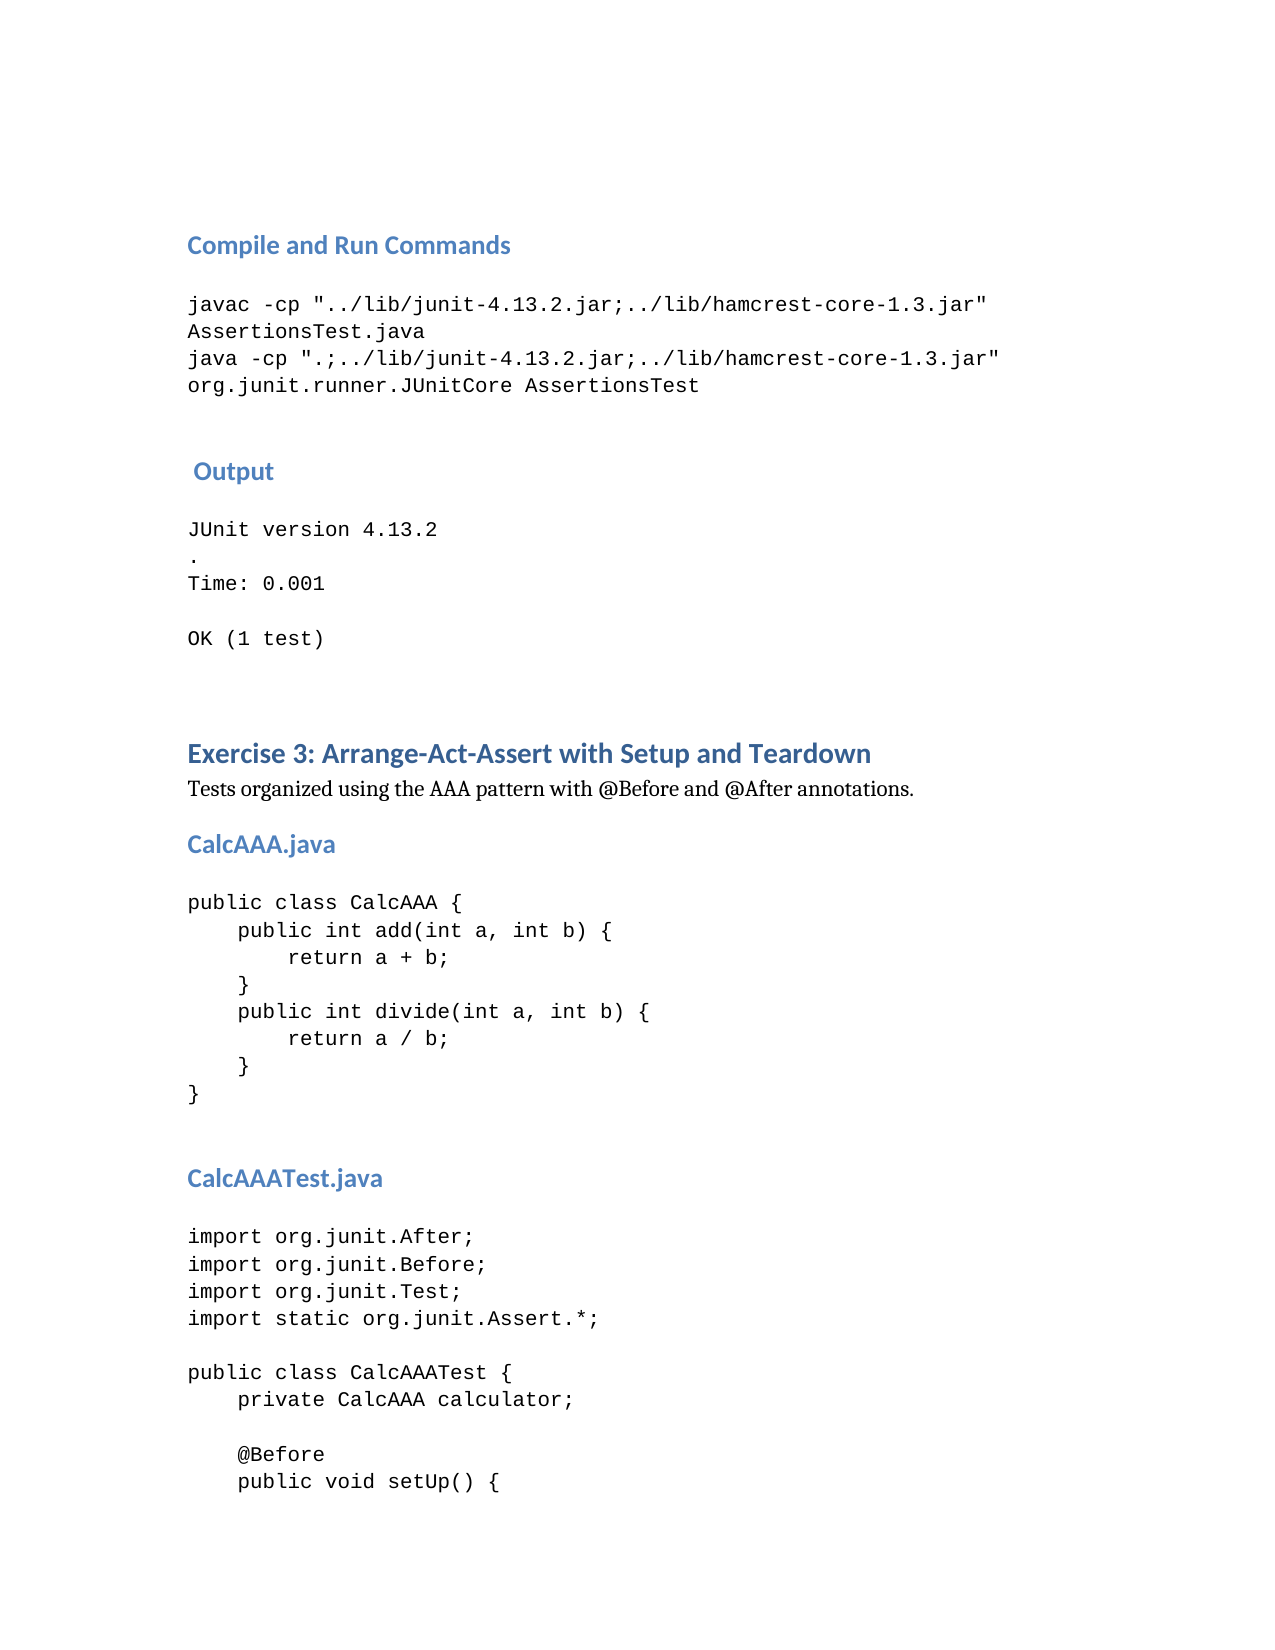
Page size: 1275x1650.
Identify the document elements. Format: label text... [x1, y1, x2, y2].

text public class CalcAAA { public int add(int a, int b) { return a + b; } public int divide(int a, int b) { return a / b; } } [187, 865, 1087, 1137]
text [187, 1199, 1087, 1495]
text JUnit version 4.13.2 . Time: 0.001 OK (1 test) [187, 492, 1087, 681]
text javac -cp "../lib/junit-4.13.2.jar;../lib/hamcrest-core-1.3.jar" AssertionsTest.java java -cp ".;../lib/junit-4.13.2.jar;../lib/hamcrest-core-1.3.jar" org.junit.runner.JUnitCore AssertionsTest [187, 266, 1087, 429]
text Tests organized using the AAA pattern with @Before and @After annotations. [187, 776, 1087, 803]
subtitle CalcAAATest.java [187, 1161, 1087, 1194]
subtitle CalcAAA.java [187, 827, 1087, 860]
subtitle Exercise 3: Arrange-Act-Assert with Setup and Teardown [187, 735, 1087, 771]
subtitle Compile and Run Commands [187, 228, 1087, 262]
subtitle Output [187, 454, 1087, 487]
